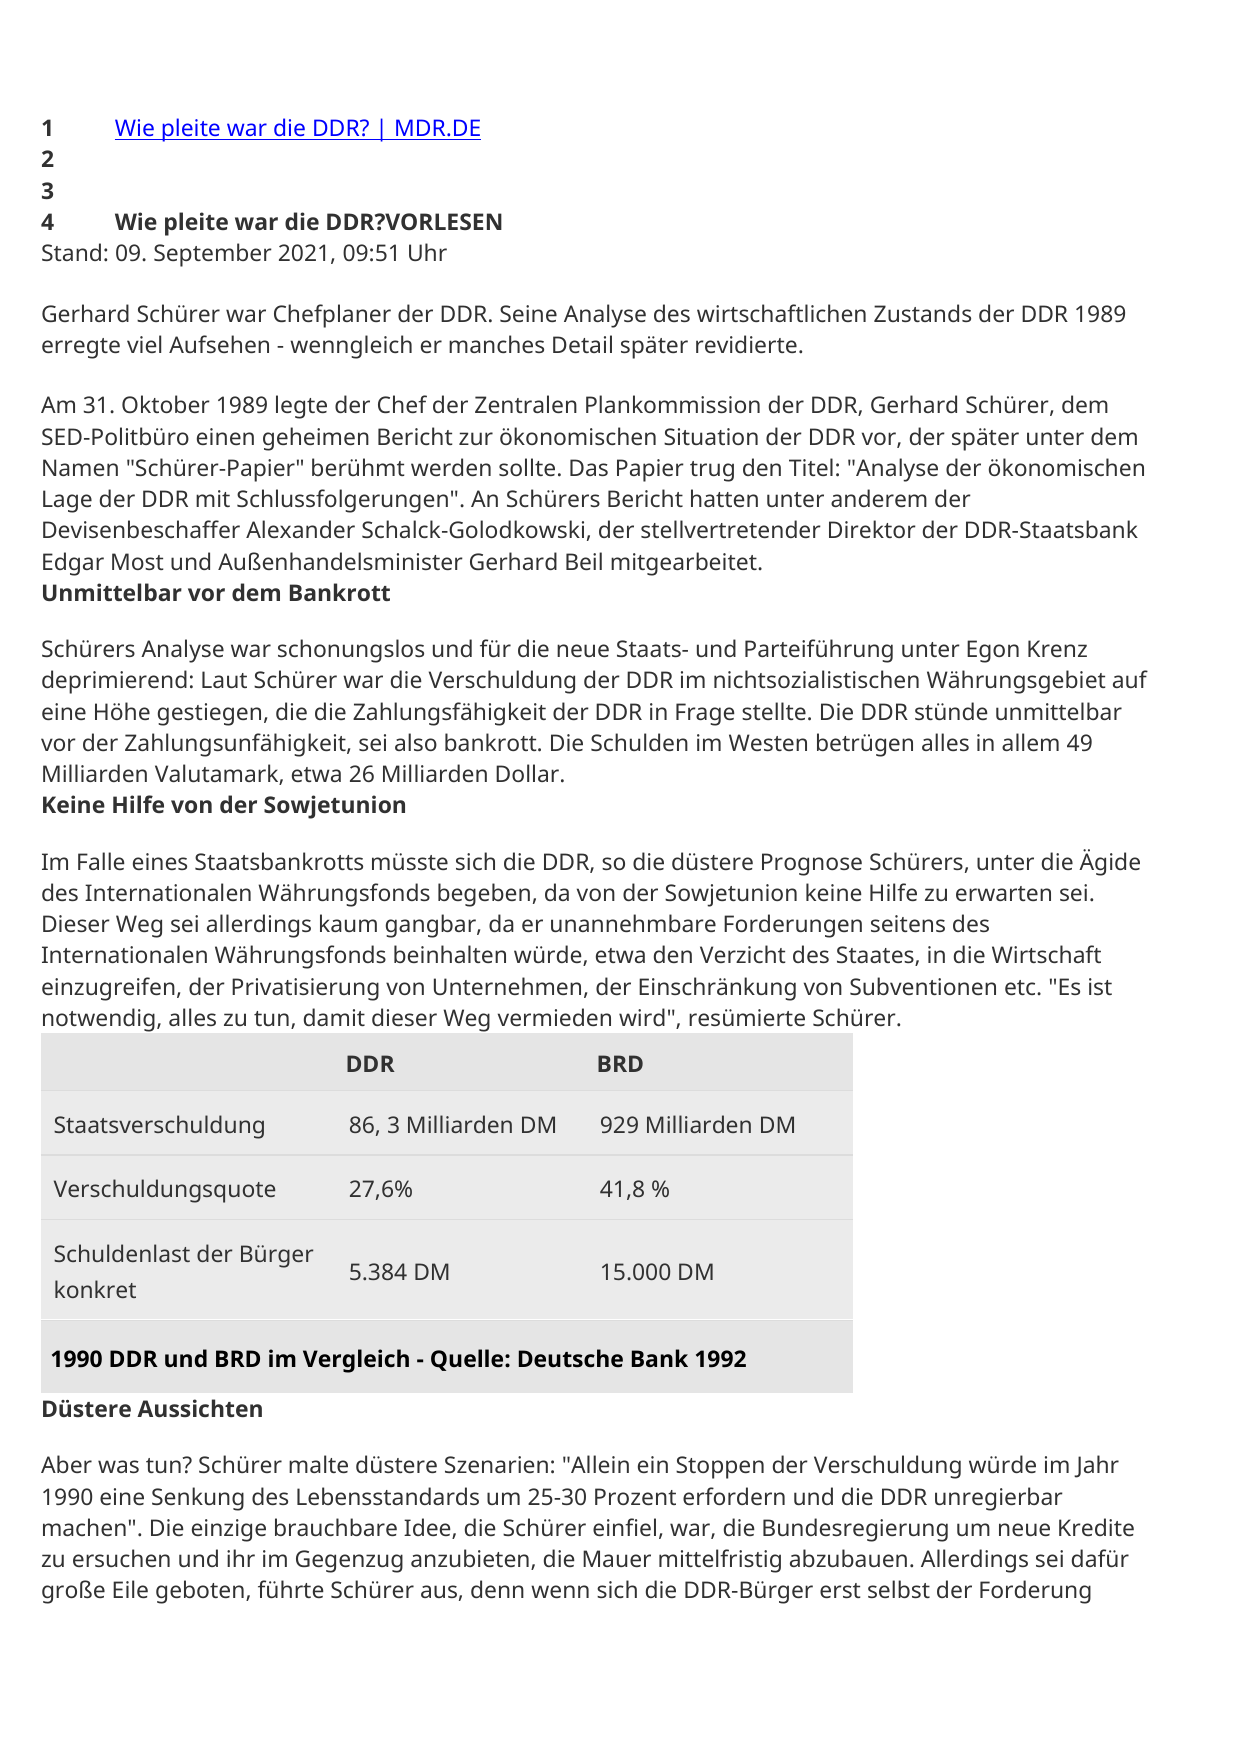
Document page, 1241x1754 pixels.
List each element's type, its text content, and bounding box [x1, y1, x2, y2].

text Unmittelbar vor dem Bankrott [41, 577, 1150, 608]
table_cell 15.000 DM [587, 1220, 853, 1319]
table_header DDR [336, 1033, 587, 1090]
text Gerhard Schürer war Chefplaner der DDR. Seine Analyse des wirtschaftlichen Zustands der DDR 1989 erregte viel Aufsehen - wenngleich er manches Detail später revidierte. [41, 298, 1150, 360]
table_header [41, 1033, 336, 1090]
text Schürers Analyse war schonungslos und für die neue Staats- und Parteiführung unter Egon Krenz deprimierend: Laut Schürer war die Verschuldung der DDR im nichtsozialistischen Währungsgebiet auf eine Höhe gestiegen, die die Zahlungsfähigkeit der DDR in Frage stellte. Die DDR stünde unmittelbar vor der Zahlungsunfähigkeit, sei also bankrott. Die Schulden im Westen betrügen alles in allem 49 Milliarden Valutamark, etwa 26 Milliarden Dollar. [41, 633, 1150, 789]
text Am 31. Oktober 1989 legte der Chef der Zentralen Plankommission der DDR, Gerhard Schürer, dem SED-Politbüro einen geheimen Bericht zur ökonomischen Situation der DDR vor, der später unter dem Namen "Schürer-Papier" berühmt werden sollte. Das Papier trug den Titel: "Analyse der ökonomischen Lage der DDR mit Schlussfolgerungen". An Schürers Bericht hatten unter anderem der Devisenbeschaffer Alexander Schalck-Golodkowski, der stellvertretender Direktor der DDR-Staatsbank Edgar Most und Außenhandelsminister Gerhard Beil mitgearbeitet. [41, 389, 1150, 577]
text Düstere Aussichten [41, 1393, 1150, 1424]
text Keine Hilfe von der Sowjetunion [41, 789, 1150, 821]
text Im Falle eines Staatsbankrotts müsste sich die DDR, so die düstere Prognose Schürers, unter die Ägide des Internationalen Währungsfonds begeben, da von der Sowjetunion keine Hilfe zu erwarten sei. Dieser Weg sei allerdings kaum gangbar, da er unannehmbare Forderungen seitens des Internationalen Währungsfonds beinhalten würde, etwa den Verzicht des Staates, in die Wirtschaft einzugreifen, der Privatisierung von Unternehmen, der Einschränkung von Subventionen etc. "Es ist notwendig, alles zu tun, damit dieser Weg vermieden wird", resümierte Schürer. [41, 846, 1150, 1033]
table_header BRD [587, 1033, 853, 1090]
table_cell 86, 3 Milliarden DM [336, 1091, 587, 1154]
table_cell Schuldenlast der Bürger konkret [41, 1220, 336, 1319]
table_cell Staatsverschuldung [41, 1091, 336, 1154]
list Wie pleite war die DDR?VORLESEN [41, 206, 1150, 237]
table_cell 41,8 % [587, 1156, 853, 1219]
table_cell 5.384 DM [336, 1220, 587, 1319]
table_cell Verschuldungsquote [41, 1156, 336, 1219]
table_cell 929 Milliarden DM [587, 1091, 853, 1154]
table_cell 27,6% [336, 1156, 587, 1219]
list Wie pleite war die DDR? | MDR.DE [41, 112, 1150, 143]
table_cell 1990 DDR und BRD im Vergleich - Quelle: Deutsche Bank 1992 [41, 1321, 853, 1393]
text Stand: 09. September 2021, 09:51 Uhr [41, 237, 1150, 268]
